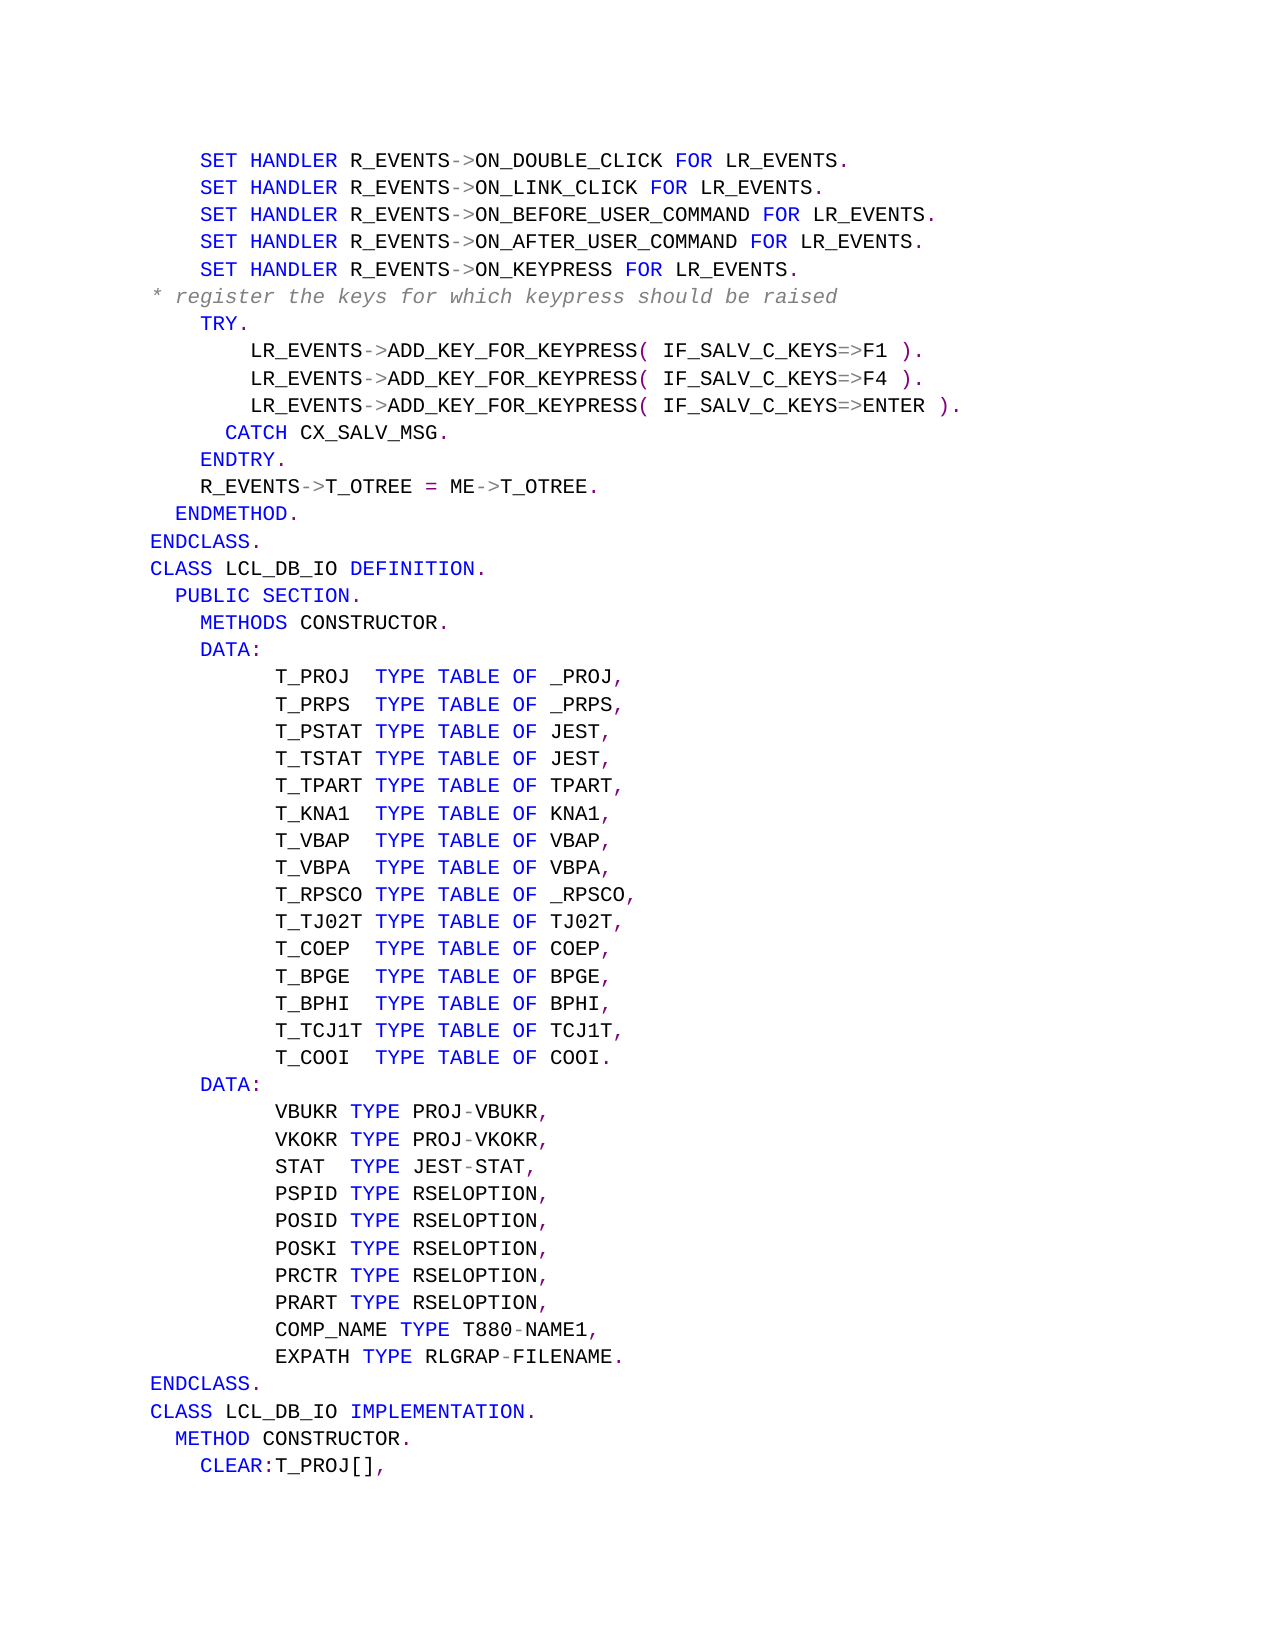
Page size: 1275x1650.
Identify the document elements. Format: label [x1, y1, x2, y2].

text [150, 150, 1125, 1479]
